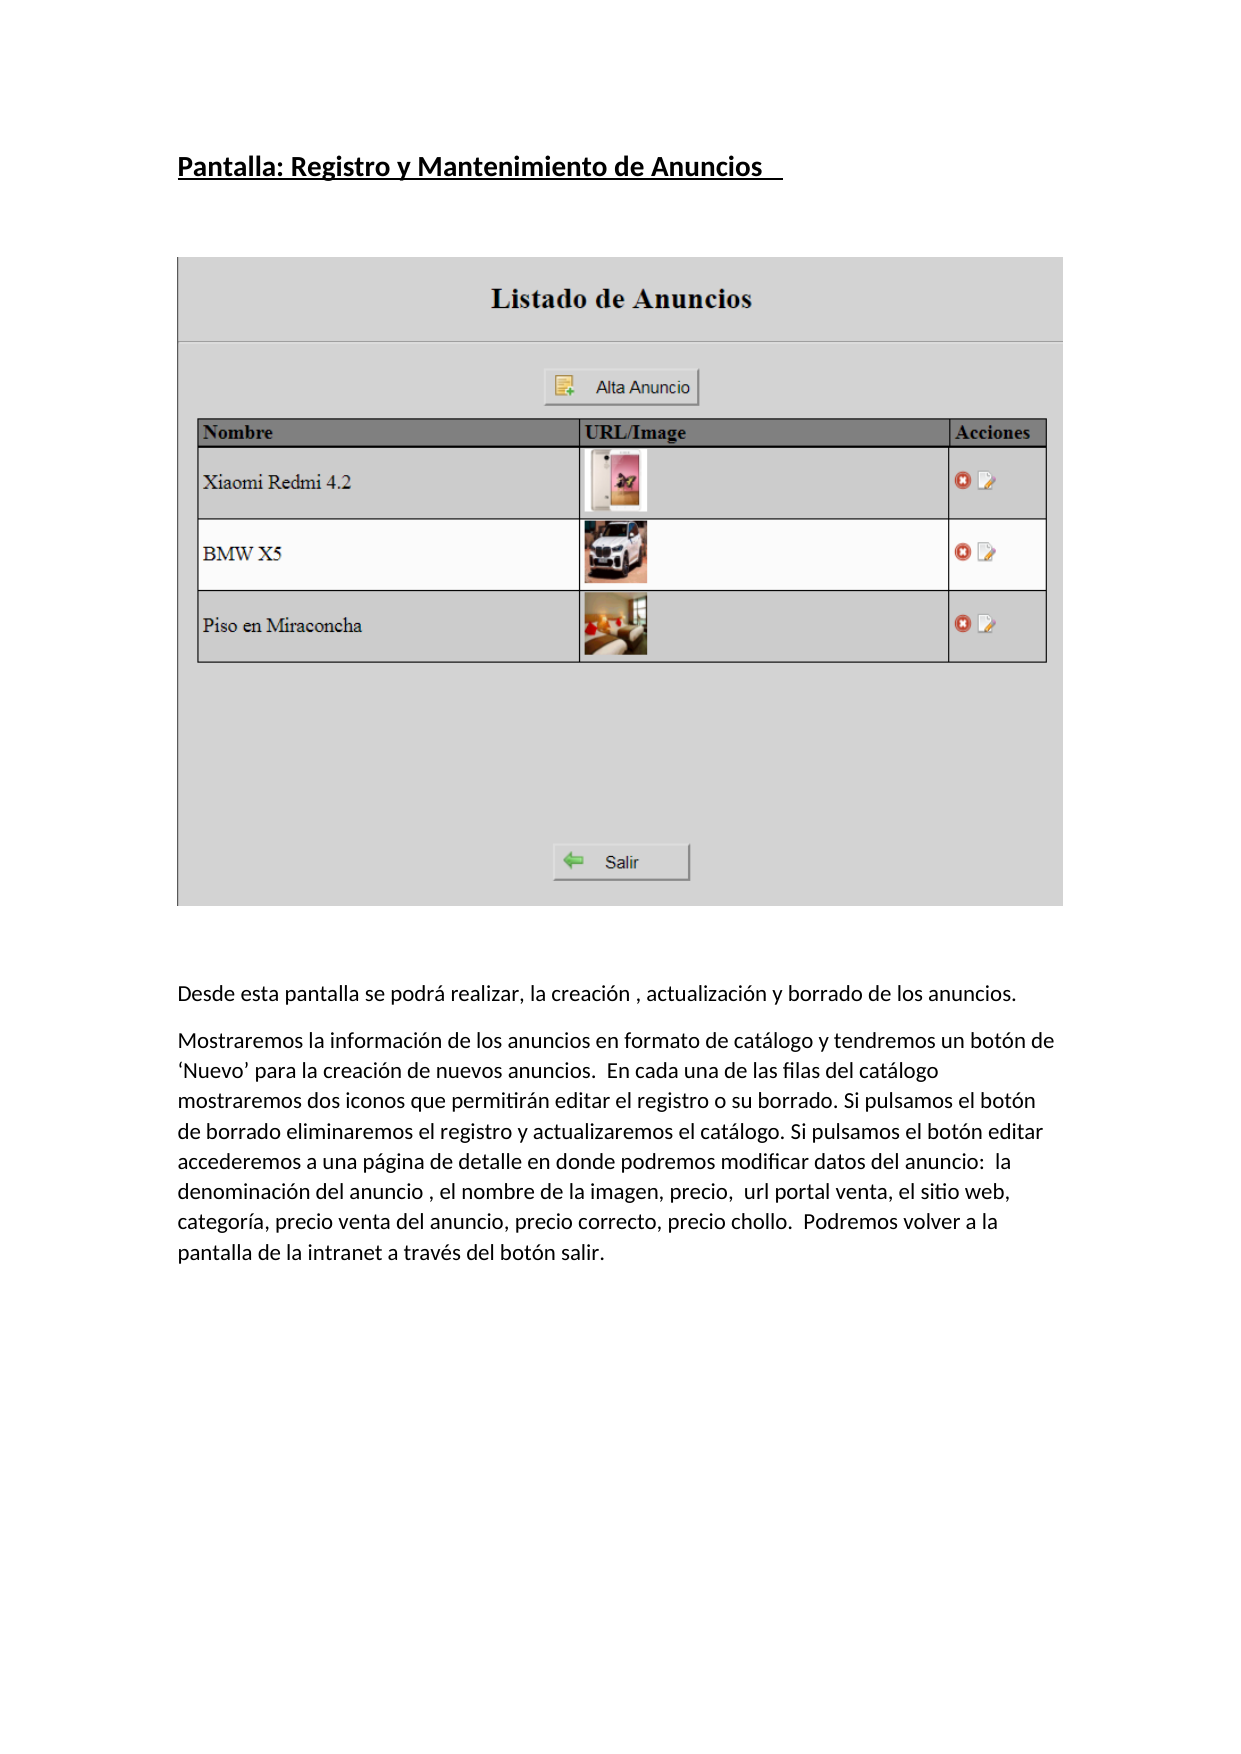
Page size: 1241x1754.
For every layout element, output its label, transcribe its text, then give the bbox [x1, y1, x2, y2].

text Mostraremos la información de los anuncios en formato de catálogo y tendremos un botón de ‘Nuevo’ para la creación de nuevos anuncios. En cada una de las filas del catálogo mostraremos dos iconos que permitirán editar el registro o su borrado. Si pulsamos el botón de borrado eliminaremos el registro y actualizaremos el catálogo. Si pulsamos el botón editar accederemos a una página de detalle en donde podremos modificar datos del anuncio: la denominación del anuncio , el nombre de la imagen, precio, url portal venta, el sitio web, categoría, precio venta del anuncio, precio correcto, precio chollo. Podremos volver a la pantalla de la intranet a través del botón salir. [177, 1026, 1063, 1266]
text Desde esta pantalla se podrá realizar, la creación , actualización y borrado de los anuncios. [177, 979, 1063, 1007]
text Pantalla: Registro y Mantenimiento de Anuncios [177, 148, 1063, 183]
picture [177, 257, 1063, 906]
